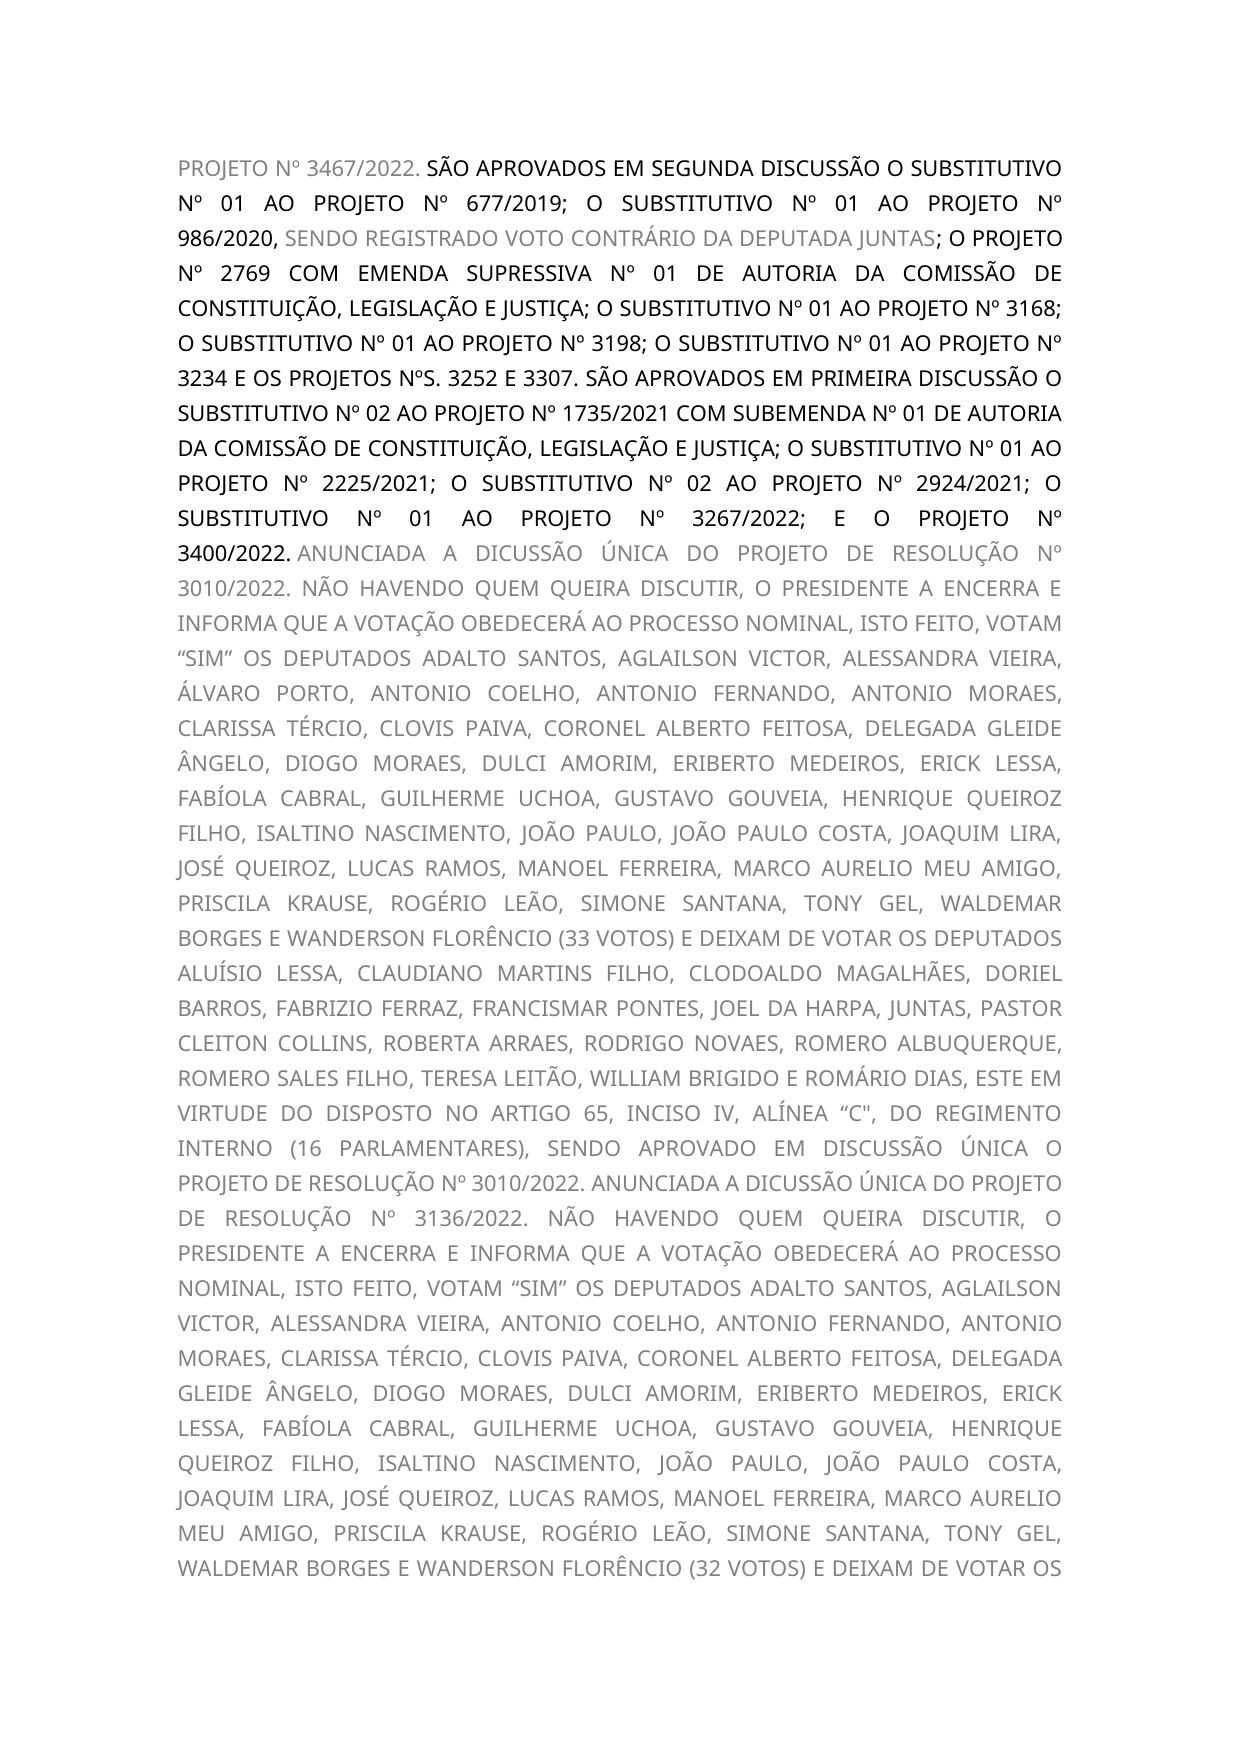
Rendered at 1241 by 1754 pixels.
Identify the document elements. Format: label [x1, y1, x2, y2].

text [176, 148, 1063, 1583]
